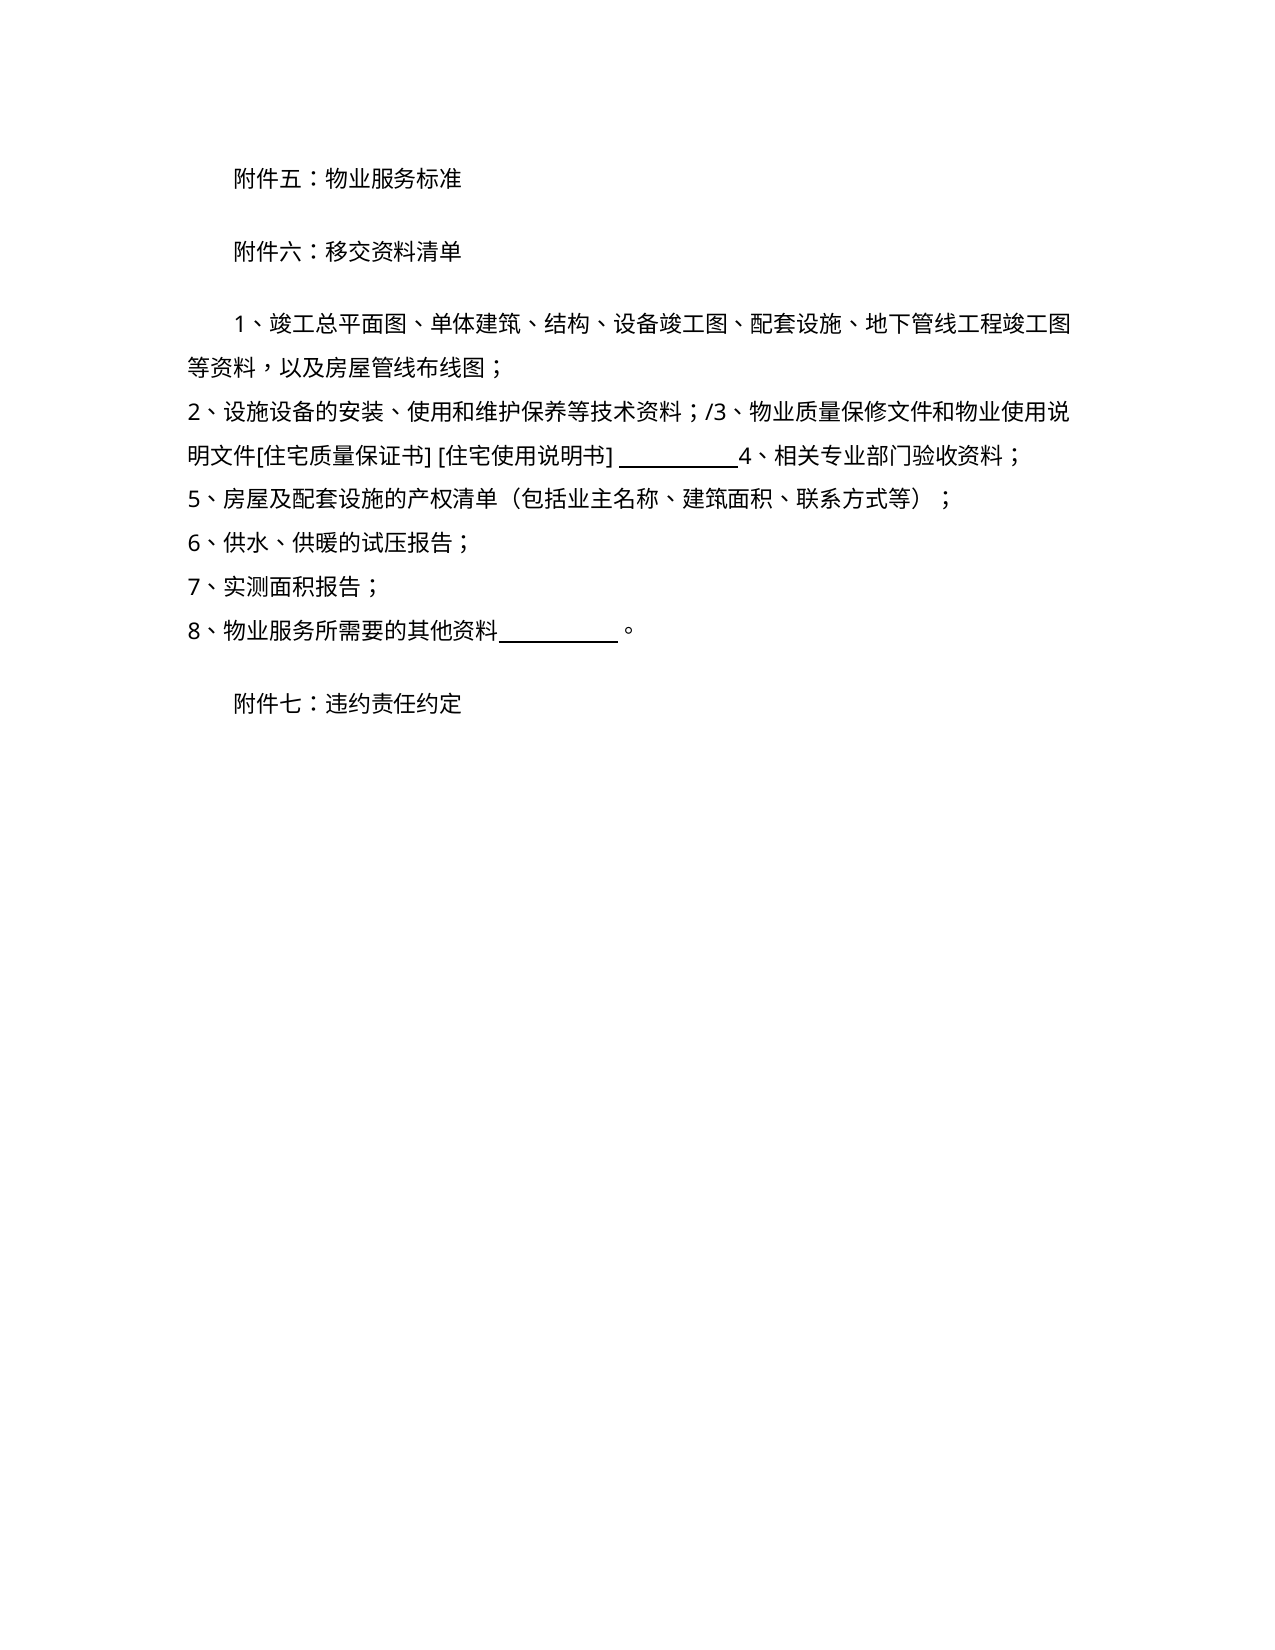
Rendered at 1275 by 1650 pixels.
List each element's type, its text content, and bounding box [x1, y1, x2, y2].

text 附件五：物业服务标准 [187, 150, 1087, 194]
text 附件六：移交资料清单 [187, 223, 1087, 267]
text 附件七：违约责任约定 [187, 675, 1087, 719]
text 1、竣工总平面图、单体建筑、结构、设备竣工图、配套设施、地下管线工程竣工图等资料，以及房屋管线布线图； 2、设施设备的安装、使用和维护保养等技术资料；/3、物业质量保修文件和物业使用说明文件[住宅质量保证书] [住宅使用说明书] 4、相关专业部门验收资料； 5、房屋及配套设施的产权清单（包括业主名称、建筑面积、联系方式等）； 6、供水、供暖的试压报告； 7、实测面积报告； 8、物业服务所需要的其他资料 。 [187, 296, 1087, 646]
